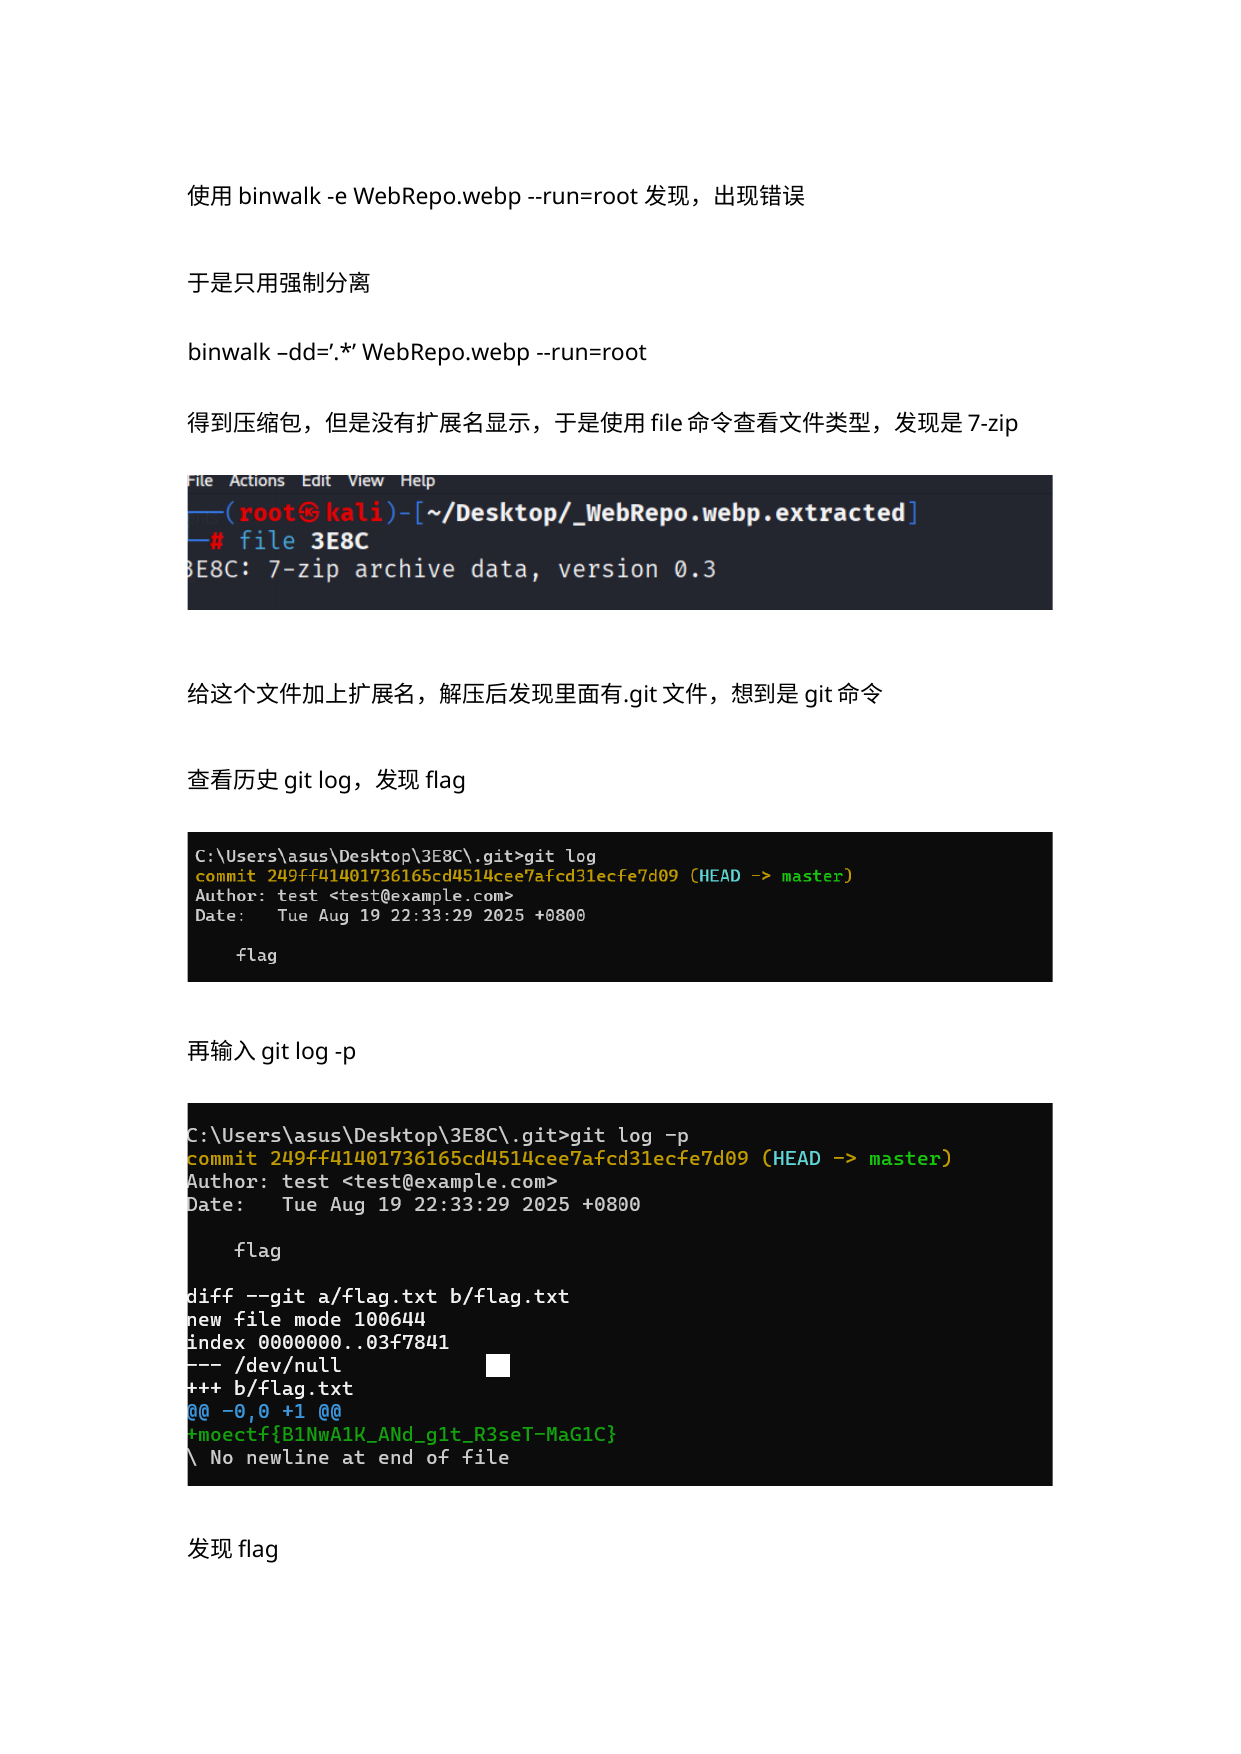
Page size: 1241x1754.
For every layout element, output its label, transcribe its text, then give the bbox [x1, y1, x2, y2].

text 于是只用强制分离 [187, 249, 1053, 314]
text 再输入git log -p [187, 1017, 1053, 1082]
picture [187, 832, 1053, 982]
picture [187, 475, 1053, 610]
text 查看历史git log，发现flag [187, 746, 1053, 811]
picture [187, 1103, 1053, 1486]
text 给这个文件加上扩展名，解压后发现里面有.git文件，想到是git命令 [187, 659, 1053, 724]
text 使用binwalk -e WebRepo.webp --run=root 发现，出现错误 [187, 162, 1053, 227]
text binwalk –dd=’.*’ WebRepo.webp --run=root [187, 335, 1053, 368]
text 发现flag [187, 1515, 1053, 1580]
text 得到压缩包，但是没有扩展名显示，于是使用file命令查看文件类型，发现是7-zip [187, 389, 1053, 454]
